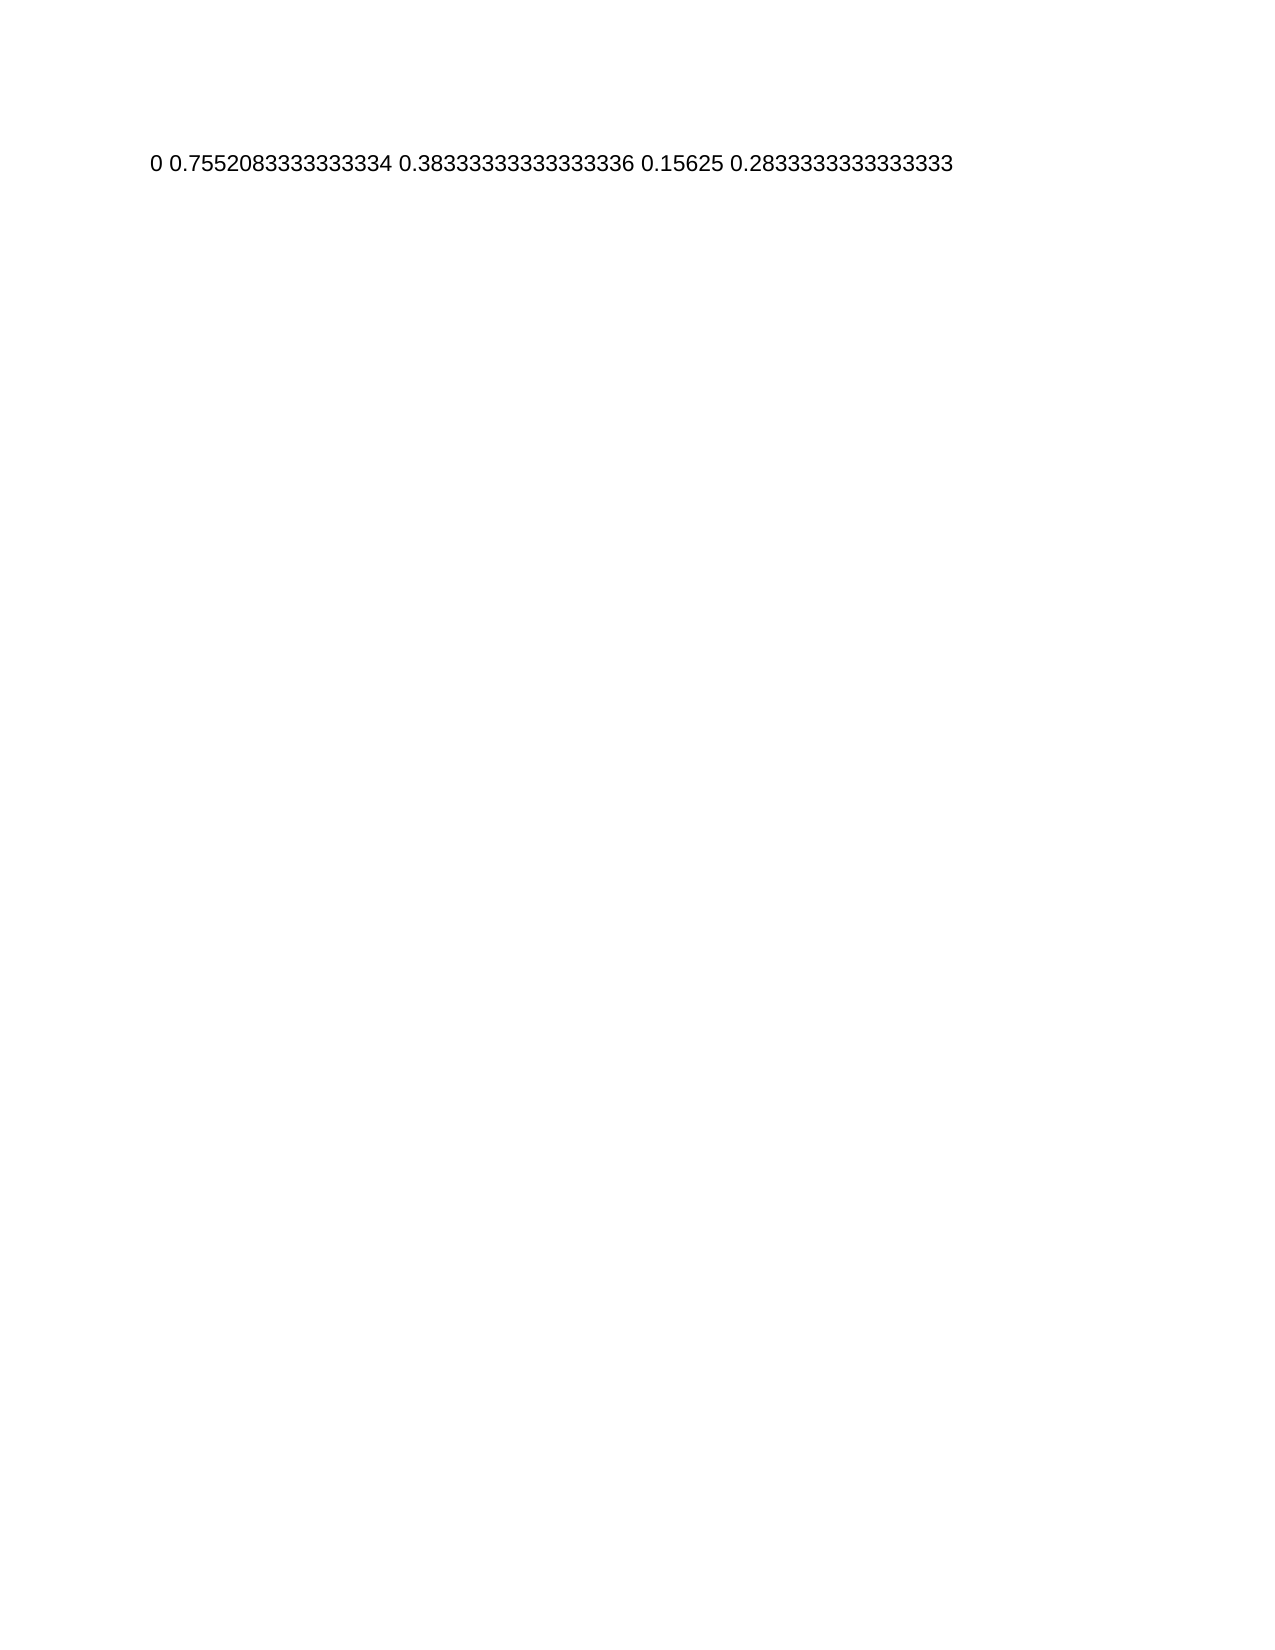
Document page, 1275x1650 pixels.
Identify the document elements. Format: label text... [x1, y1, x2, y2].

text 0 0.7552083333333334 0.38333333333333336 0.15625 0.2833333333333333 [150, 150, 1125, 176]
